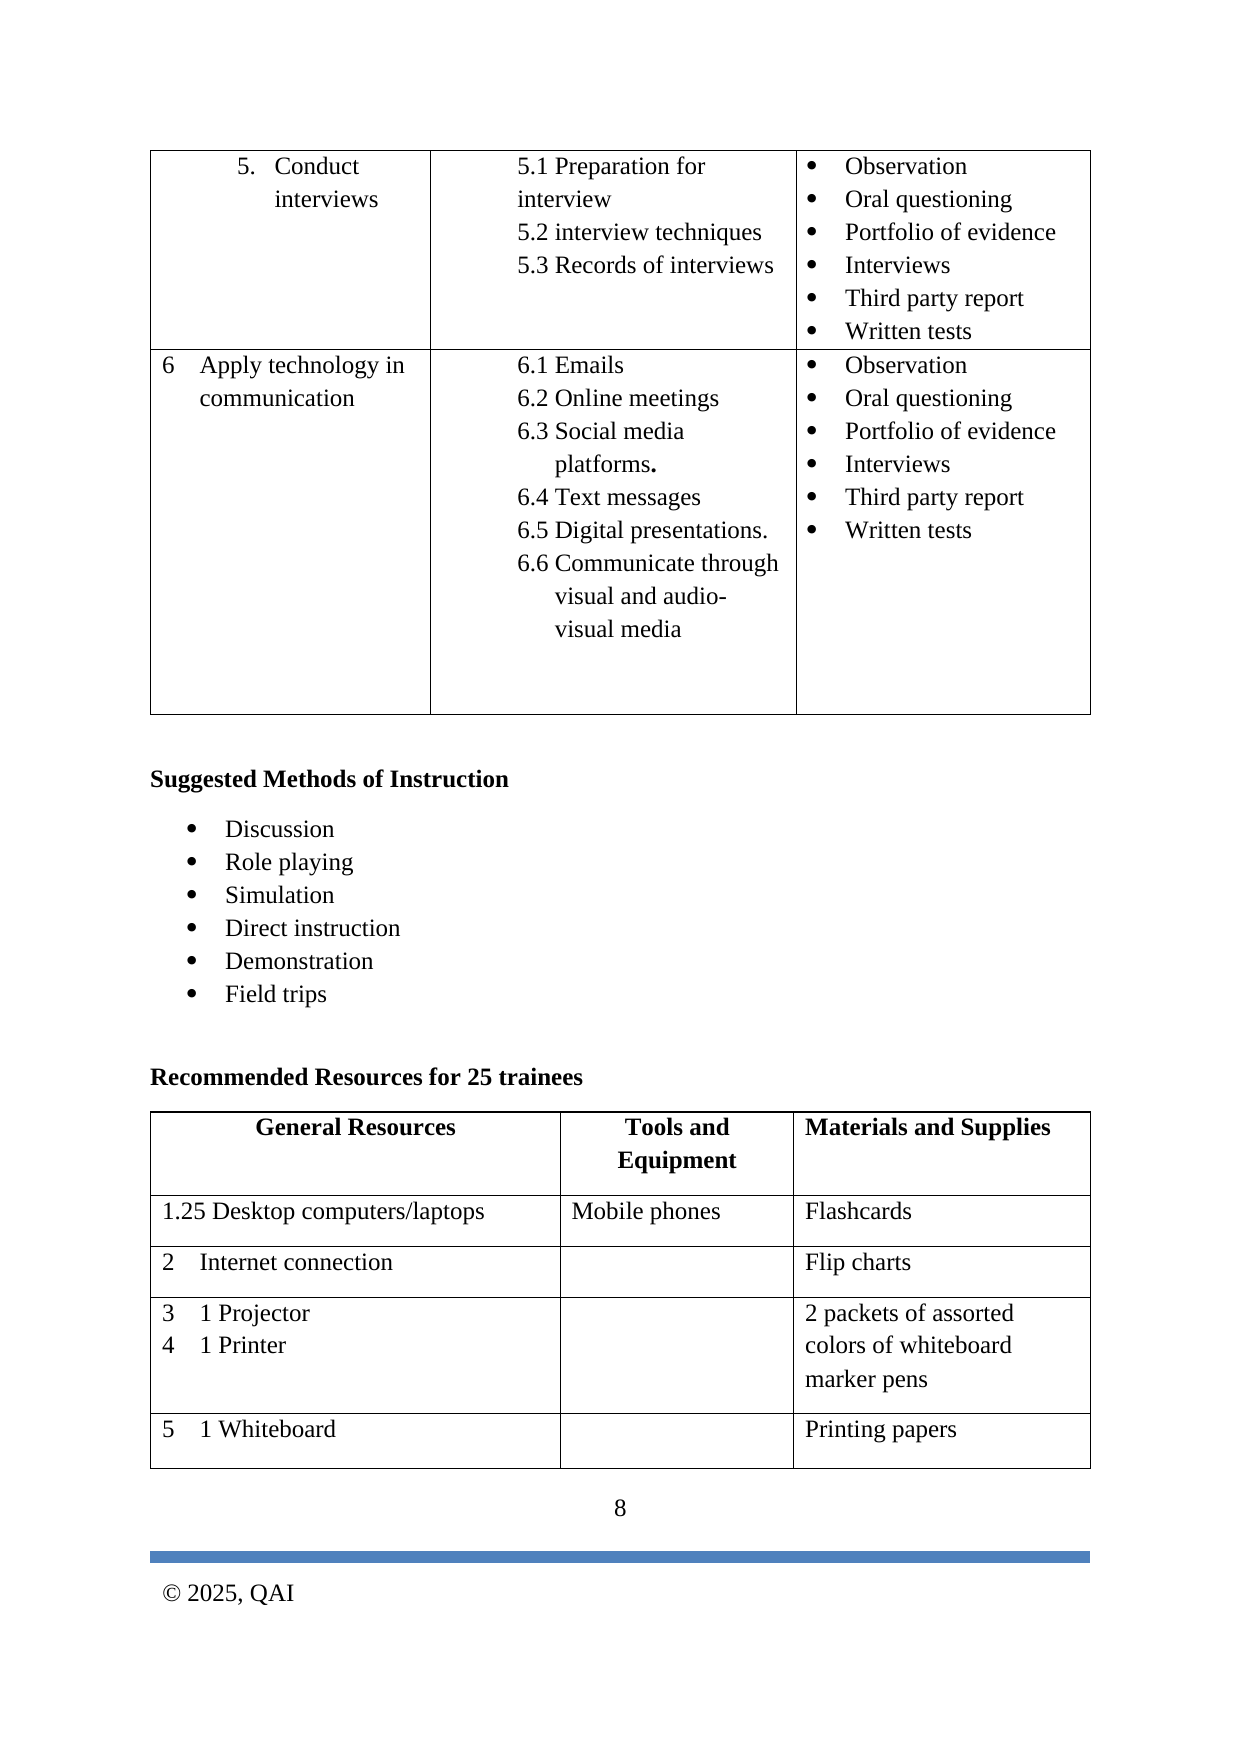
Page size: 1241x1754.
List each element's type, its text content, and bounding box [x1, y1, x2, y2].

list Simulation [187, 880, 1090, 909]
text Recommended Resources for 25 trainees [150, 1062, 1090, 1090]
table_cell [561, 1414, 793, 1468]
table_header Tools and Equipment [561, 1113, 793, 1195]
table_cell [561, 1298, 793, 1413]
list Discussion [187, 814, 1090, 843]
table_cell 5.1 Preparation for interview interview techniques Records of interviews [431, 151, 796, 349]
list Direct instruction [187, 913, 1090, 942]
table_cell Flip charts [794, 1247, 1090, 1297]
table_cell Emails Online meetings Social media platforms. Text messages Digital presentations. Communicate through visual and audio-visual media [431, 350, 796, 713]
table_cell 1.25 Desktop computers/laptops [151, 1196, 560, 1246]
table_cell 2 packets of assorted colors of whiteboard marker pens [794, 1298, 1090, 1413]
table_cell Printing papers [794, 1414, 1090, 1468]
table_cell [797, 151, 1090, 349]
table_cell Internet connection [151, 1247, 560, 1297]
table_cell 1 Projector 1 Printer [151, 1298, 560, 1413]
list Role playing [187, 847, 1090, 876]
table_cell Mobile phones [561, 1196, 793, 1246]
table_cell Conduct interviews [151, 151, 430, 349]
table_cell Apply technology in communication [151, 350, 430, 713]
table_cell Observation Oral questioning Portfolio of evidence Interviews Third party report Written tests [797, 350, 1090, 713]
table_cell [561, 1247, 793, 1297]
list Field trips [187, 979, 1090, 1008]
table_cell 1 Whiteboard [151, 1414, 560, 1468]
table_cell Flashcards [794, 1196, 1090, 1246]
text Suggested Methods of Instruction [150, 764, 1090, 793]
table_header Materials and Supplies [794, 1113, 1090, 1195]
table_header General Resources [151, 1113, 560, 1195]
list Demonstration [187, 946, 1090, 975]
